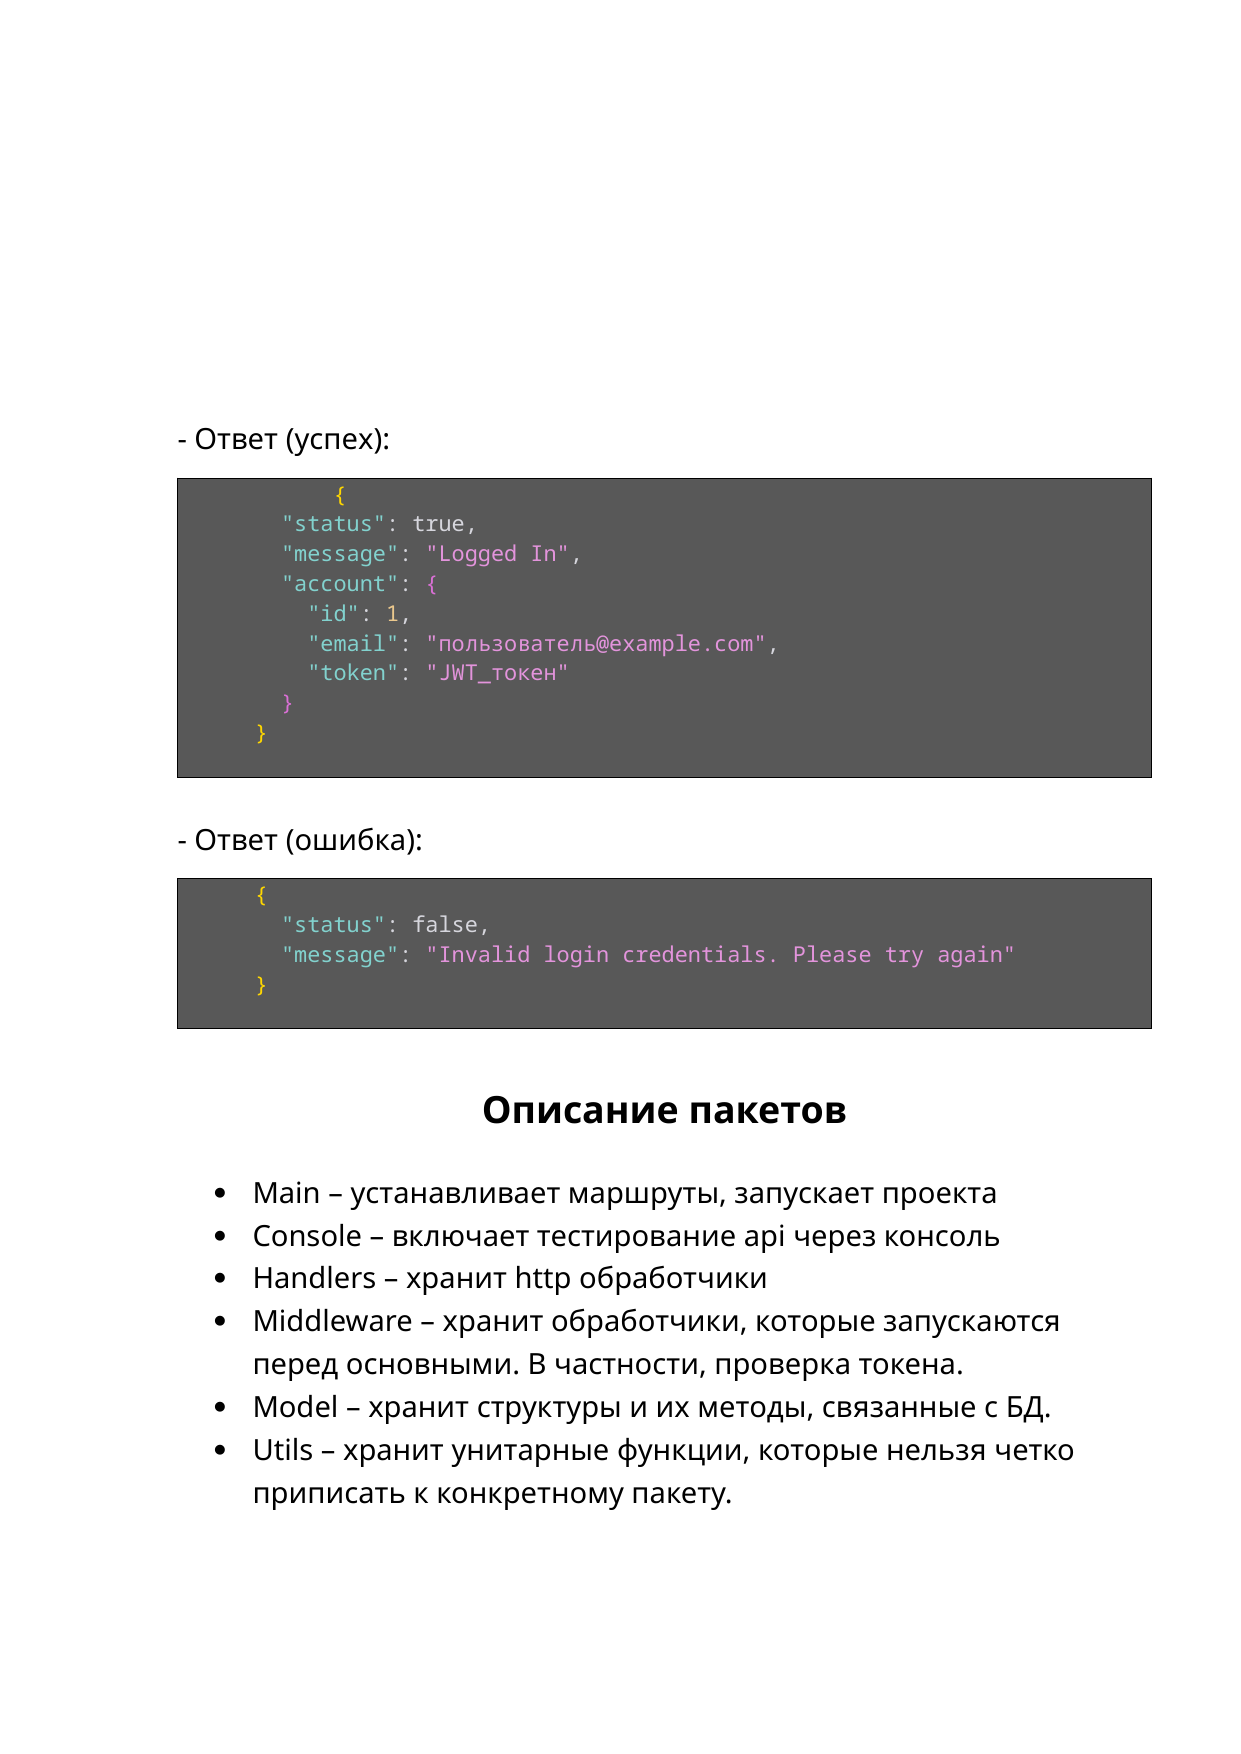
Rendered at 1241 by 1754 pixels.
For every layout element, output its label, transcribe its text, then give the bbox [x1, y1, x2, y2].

text - Ответ (ошибка): [177, 819, 1152, 858]
text - Ответ (успех): [177, 418, 1152, 458]
list Middleware – хранит обработчики, которые запускаются перед основными. В частности, проверка токена. [215, 1301, 1152, 1383]
list Model – хранит структуры и их методы, связанные с БД. [215, 1386, 1152, 1426]
table_header { "status": false, "message": "Invalid login credentials. Please try again" } [178, 879, 1151, 1028]
list Utils – хранит унитарные функции, которые нельзя четко приписать к конкретному пакету. [215, 1429, 1152, 1512]
subtitle Описание пакетов [177, 1083, 1152, 1134]
list Main – устанавливает маршруты, запускает проекта [215, 1172, 1152, 1212]
list Handlers – хранит http обработчики [215, 1258, 1152, 1297]
list Console – включает тестирование api через консоль [215, 1215, 1152, 1255]
table_header { "status": true, "message": "Logged In", "account": { "id": 1, "email": "пользователь@example.com", "token": "JWT_токен" } } [178, 479, 1151, 777]
